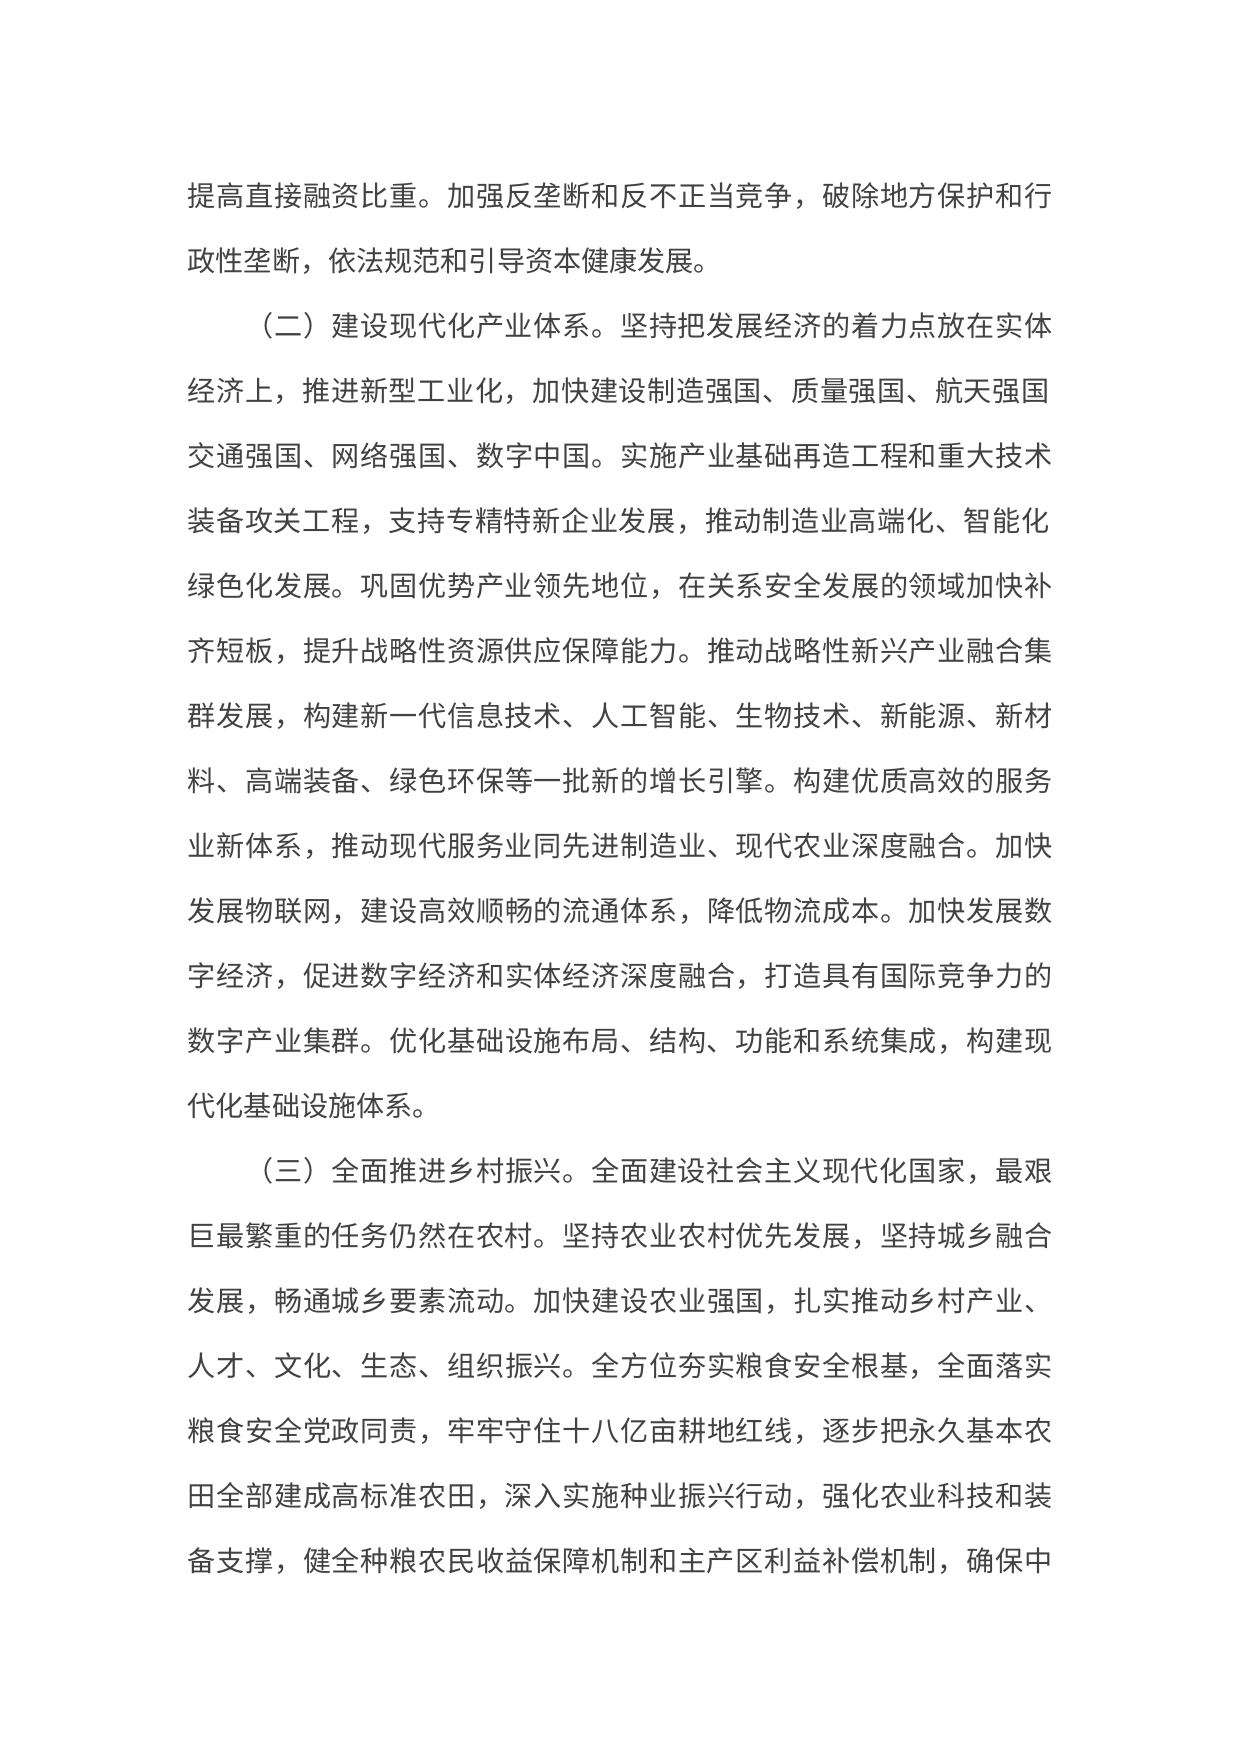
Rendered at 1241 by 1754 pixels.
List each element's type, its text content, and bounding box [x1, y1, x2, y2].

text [187, 162, 1053, 292]
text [187, 1137, 1053, 1592]
text （二）建设现代化产业体系。坚持把发展经济的着力点放在实体经济上，推进新型工业化，加快建设制造强国、质量强国、航天强国、交通强国、网络强国、数字中国。实施产业基础再造工程和重大技术装备攻关工程，支持专精特新企业发展，推动制造业高端化、智能化、绿色化发展。巩固优势产业领先地位，在关系安全发展的领域加快补齐短板，提升战略性资源供应保障能力。推动战略性新兴产业融合集群发展，构建新一代信息技术、人工智能、生物技术、新能源、新材料、高端装备、绿色环保等一批新的增长引擎。构建优质高效的服务业新体系，推动现代服务业同先进制造业、现代农业深度融合。加快发展物联网，建设高效顺畅的流通体系，降低物流成本。加快发展数字经济，促进数字经济和实体经济深度融合，打造具有国际竞争力的数字产业集群。优化基础设施布局、结构、功能和系统集成，构建现代化基础设施体系。 [187, 292, 1053, 1137]
